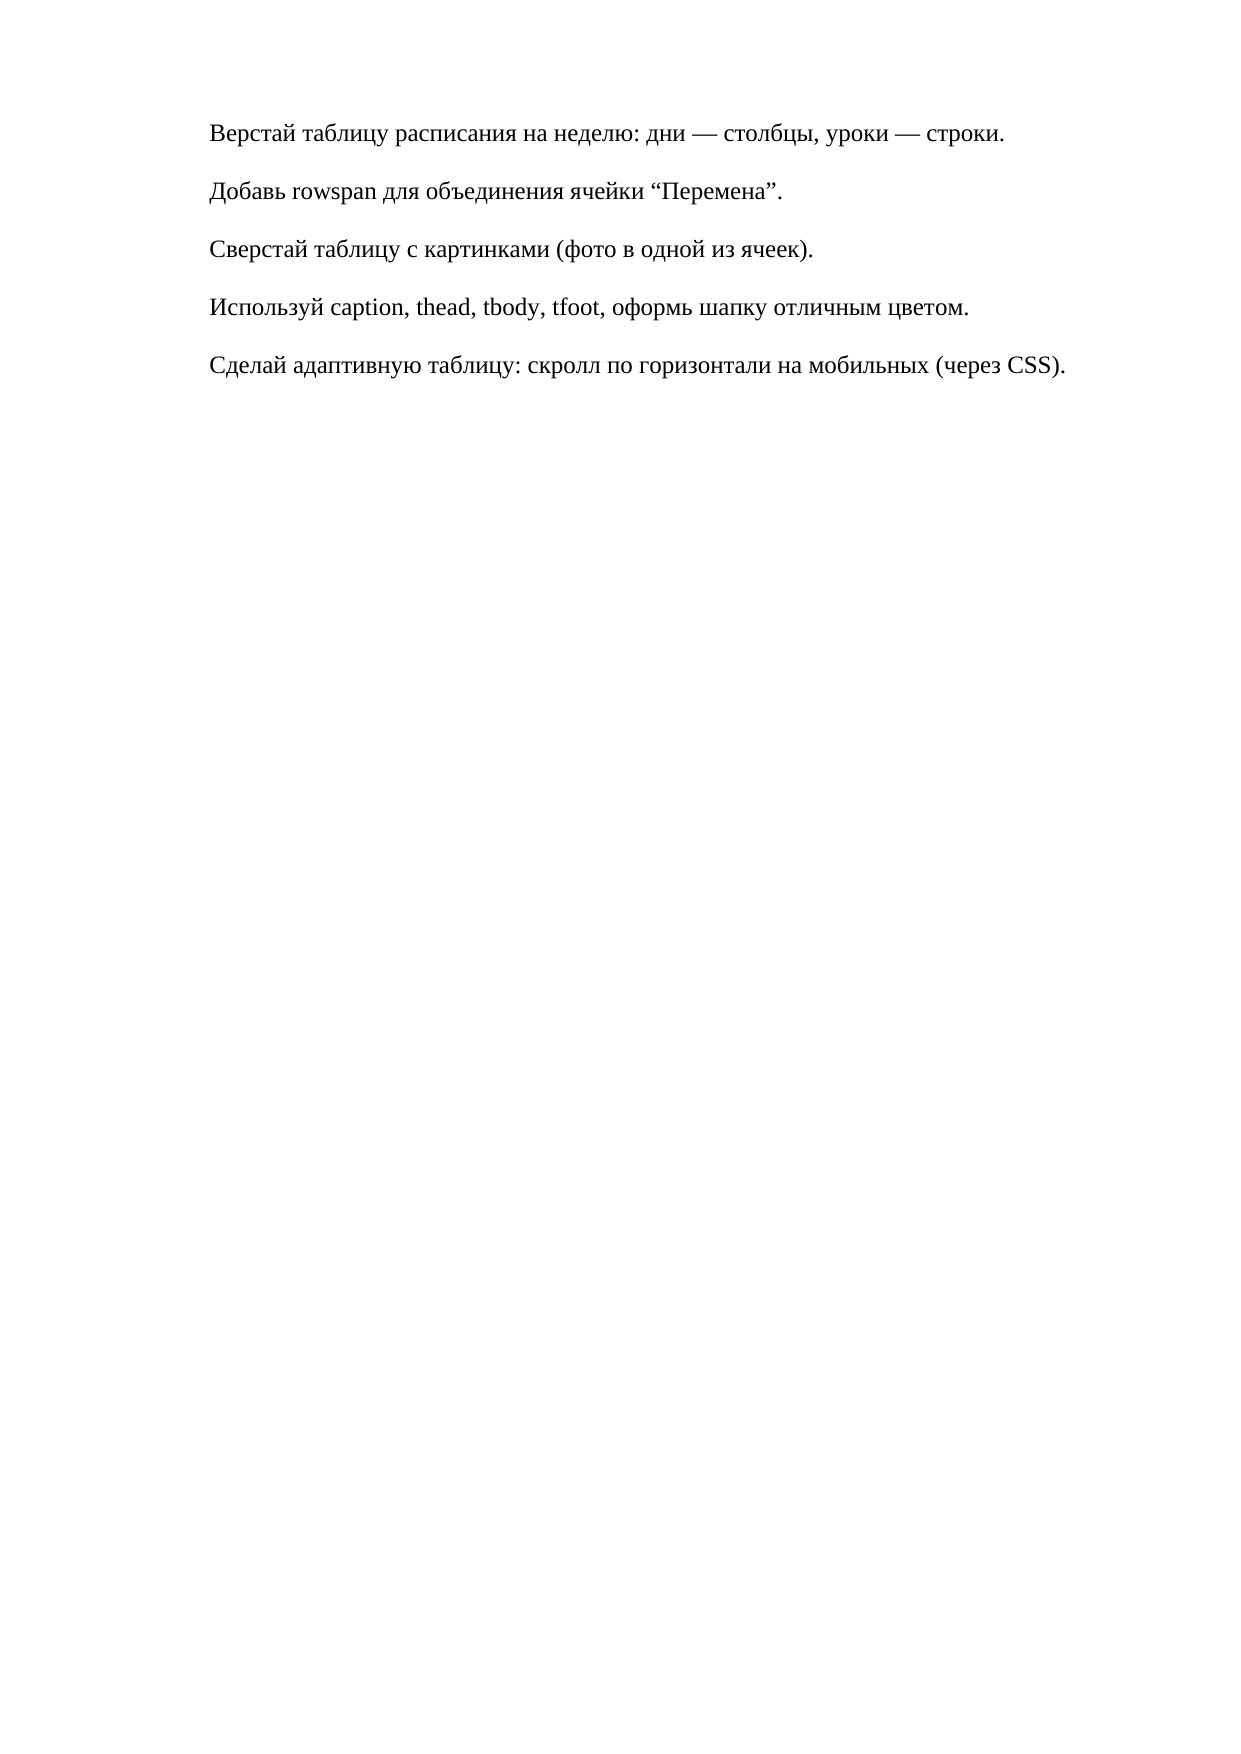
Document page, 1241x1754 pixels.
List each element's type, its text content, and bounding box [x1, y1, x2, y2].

text  Сверстай таблицу с картинками (фото в одной из ячеек). [177, 234, 1152, 263]
text  Используй caption, thead, tbody, tfoot, оформь шапку отличным цветом. [177, 292, 1152, 321]
text  Добавь rowspan для объединения ячейки “Перемена”. [177, 176, 1152, 205]
text  Верстай таблицу расписания на неделю: дни — столбцы, уроки — строки. [177, 118, 1152, 147]
text  Сделай адаптивную таблицу: скролл по горизонтали на мобильных (через CSS). [177, 350, 1152, 378]
